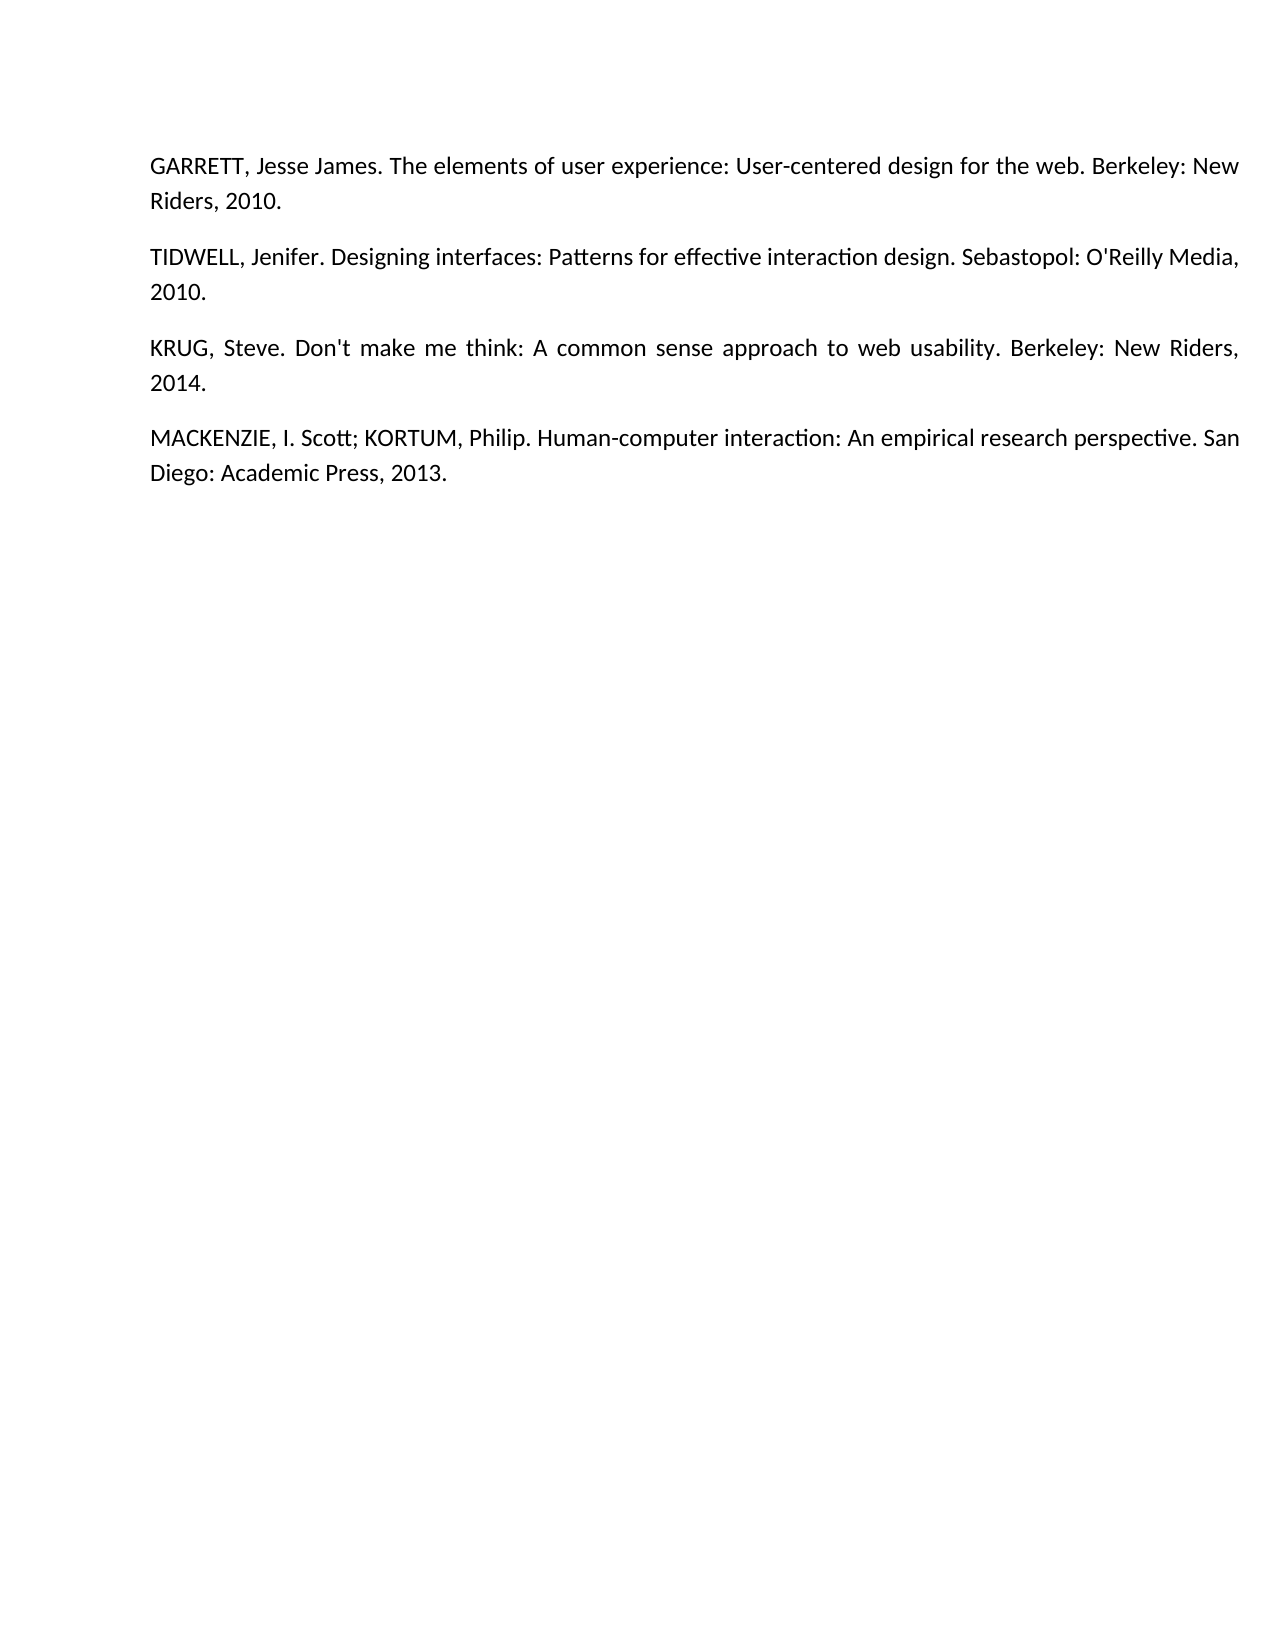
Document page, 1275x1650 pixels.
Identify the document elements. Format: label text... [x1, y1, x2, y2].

text KRUG, Steve. Don't make me think: A common sense approach to web usability. Berkeley: New Riders, 2014. [150, 332, 1241, 397]
text GARRETT, Jesse James. The elements of user experience: User-centered design for the web. Berkeley: New Riders, 2010. [150, 150, 1241, 216]
text MACKENZIE, I. Scott; KORTUM, Philip. Human-computer interaction: An empirical research perspective. San Diego: Academic Press, 2013. [150, 422, 1241, 488]
text TIDWELL, Jenifer. Designing interfaces: Patterns for effective interaction design. Sebastopol: O'Reilly Media, 2010. [150, 241, 1241, 306]
